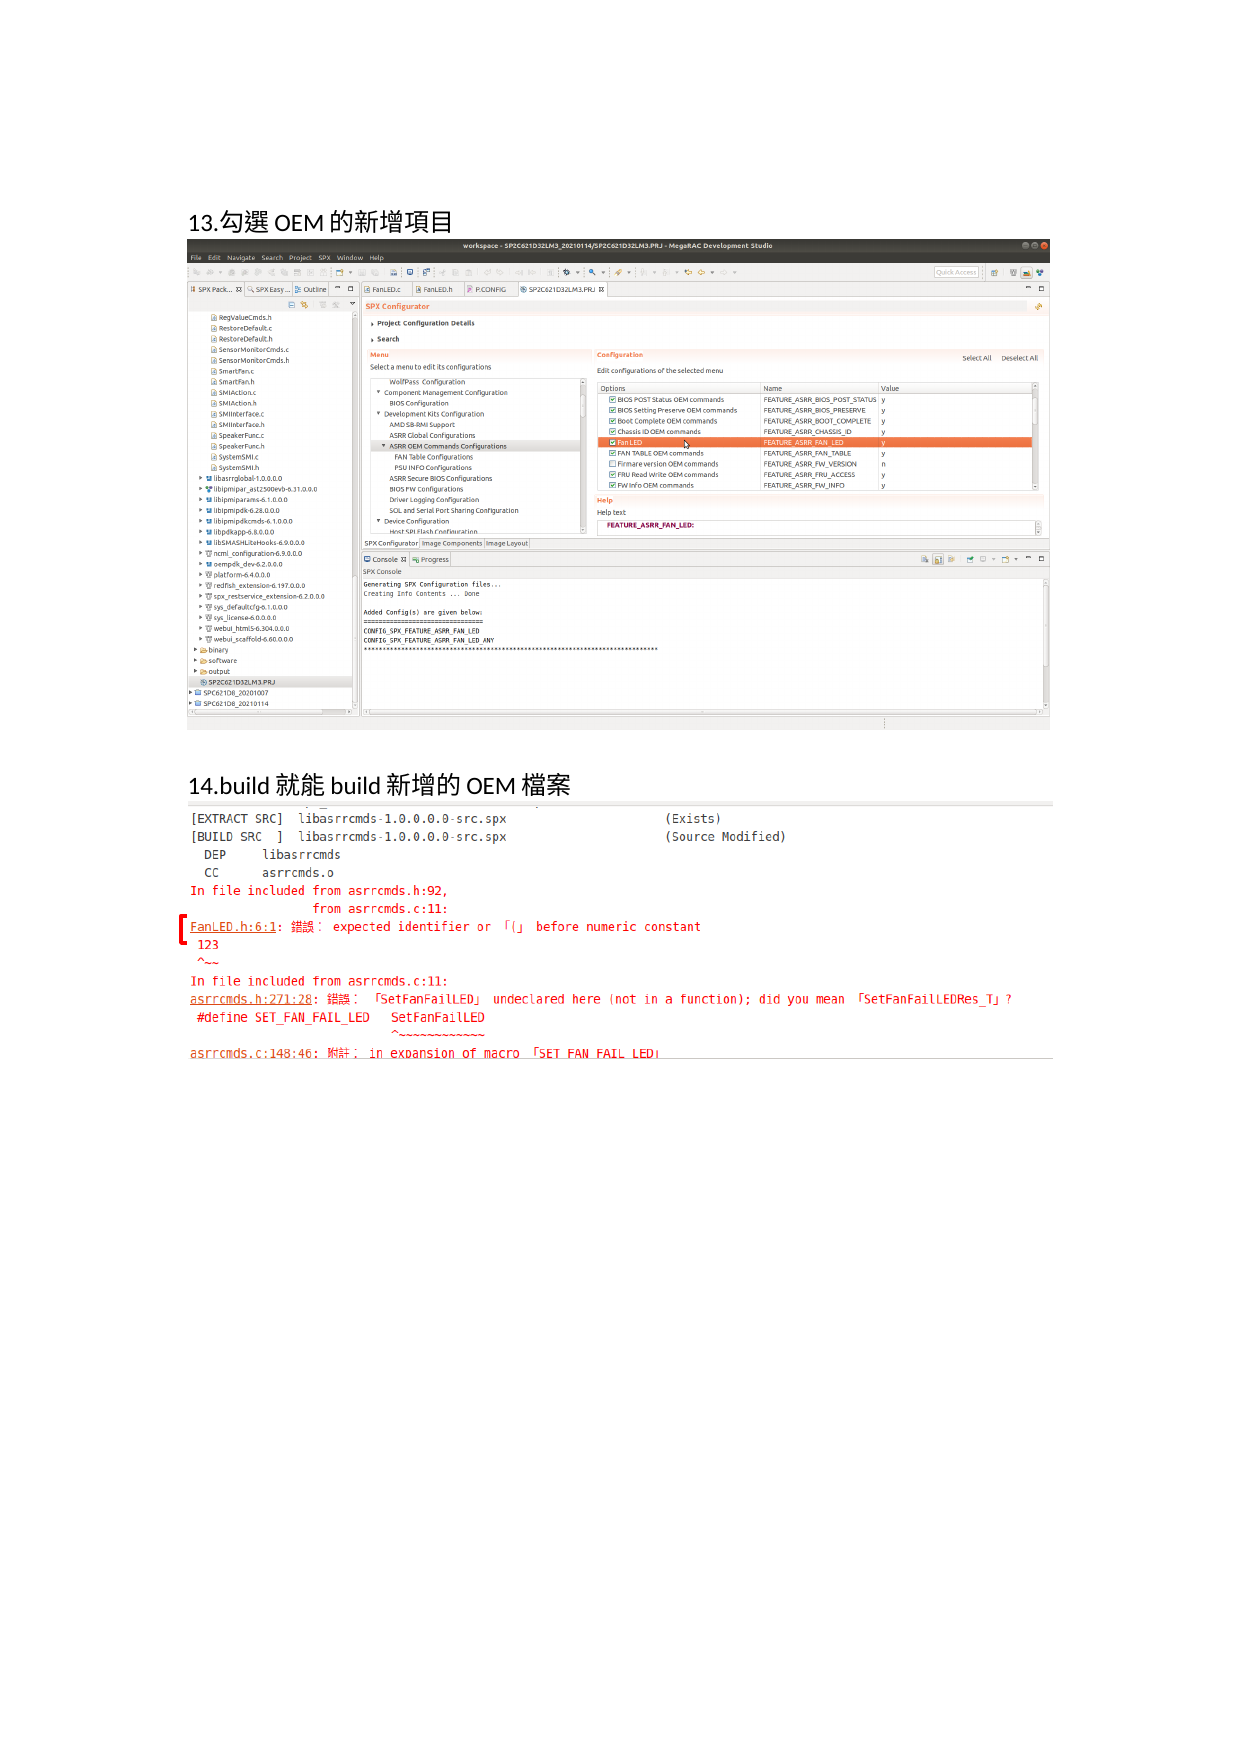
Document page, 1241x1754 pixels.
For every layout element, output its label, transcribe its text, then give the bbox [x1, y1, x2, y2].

picture [187, 801, 1053, 1059]
text 14.build就能build新增的OEM檔案 [187, 764, 1053, 801]
text 13.勾選OEM的新增項目 [187, 202, 1053, 239]
picture [187, 239, 1050, 730]
